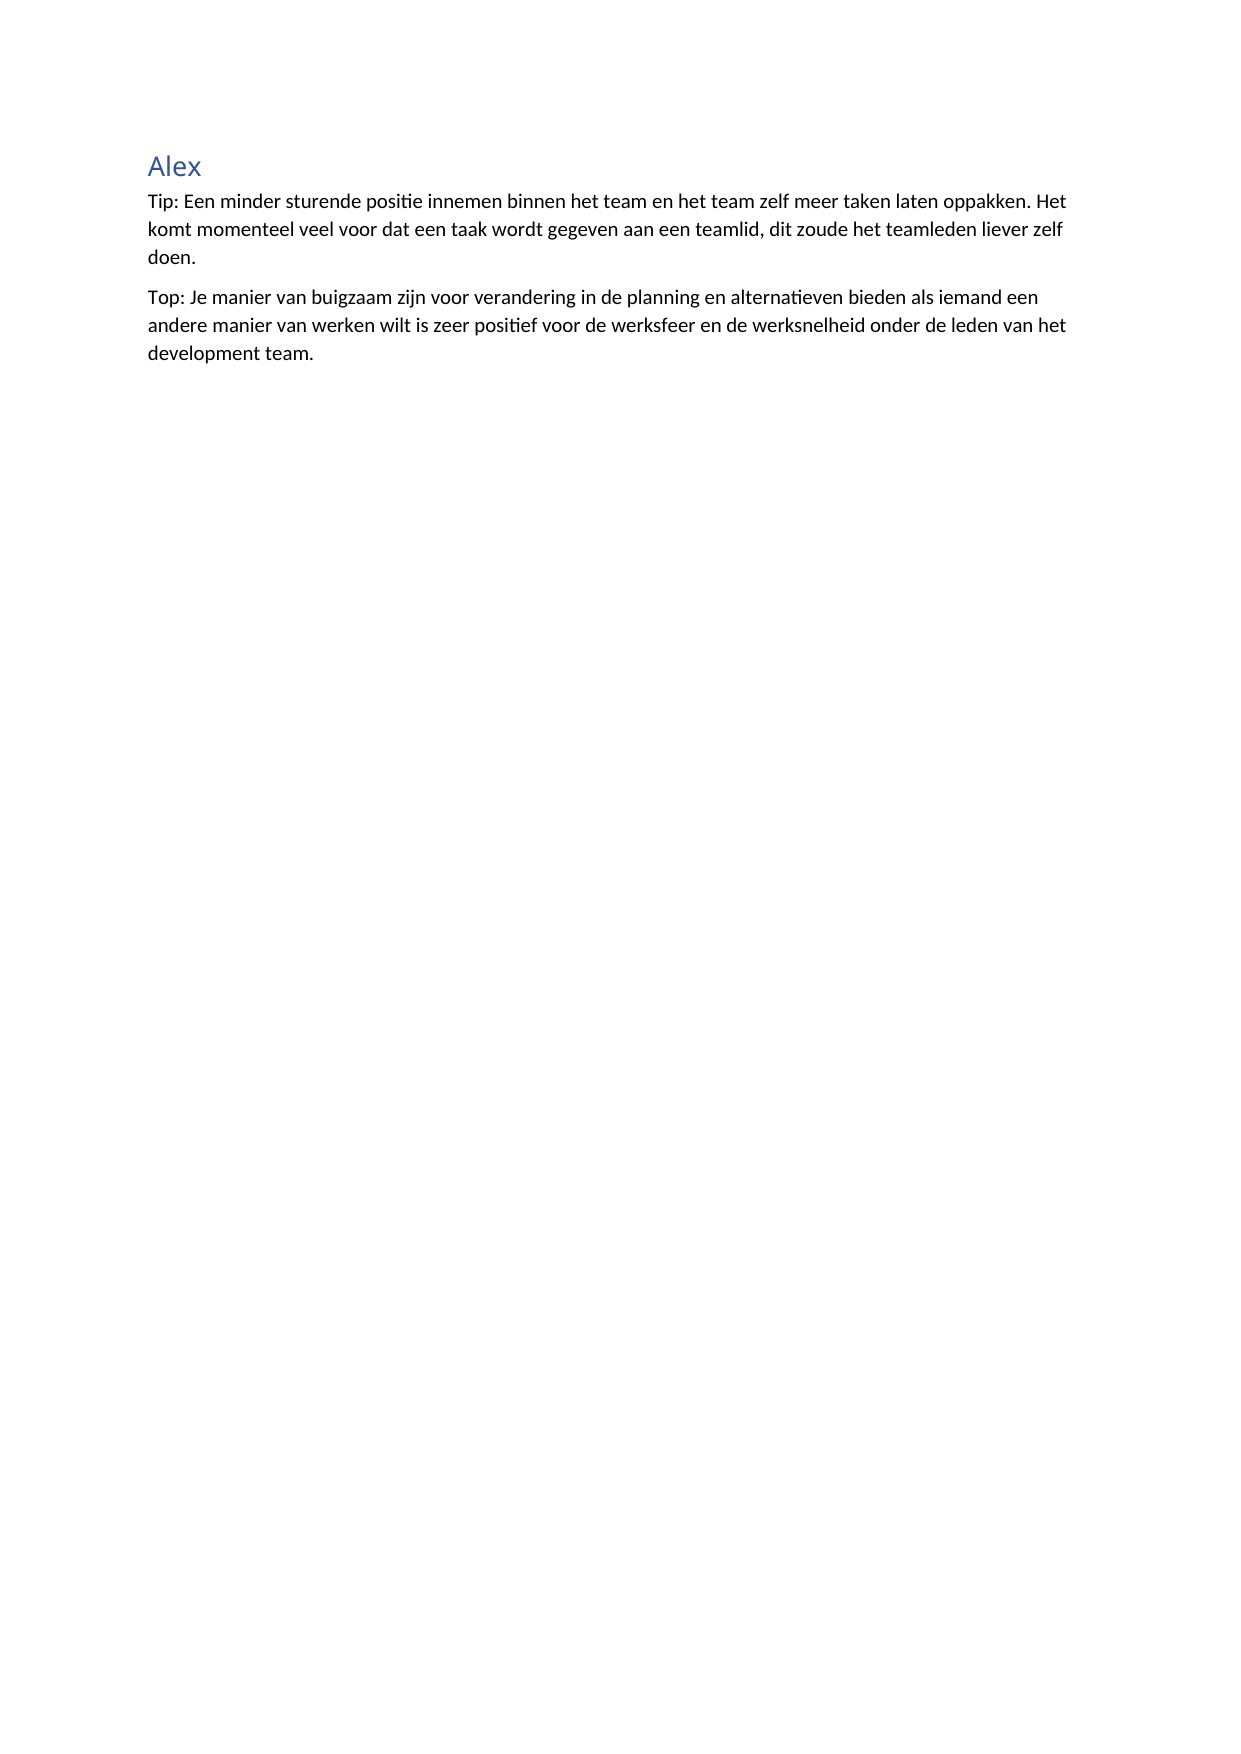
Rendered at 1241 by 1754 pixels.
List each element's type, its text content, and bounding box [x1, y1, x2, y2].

text Tip: Een minder sturende positie innemen binnen het team en het team zelf meer taken laten oppakken. Het komt momenteel veel voor dat een taak wordt gegeven aan een teamlid, dit zoude het teamleden liever zelf doen. [148, 188, 1093, 269]
subtitle Alex [148, 148, 1093, 184]
text Top: Je manier van buigzaam zijn voor verandering in de planning en alternatieven bieden als iemand een andere manier van werken wilt is zeer positief voor de werksfeer en de werksnelheid onder de leden van het development team. [148, 284, 1093, 366]
